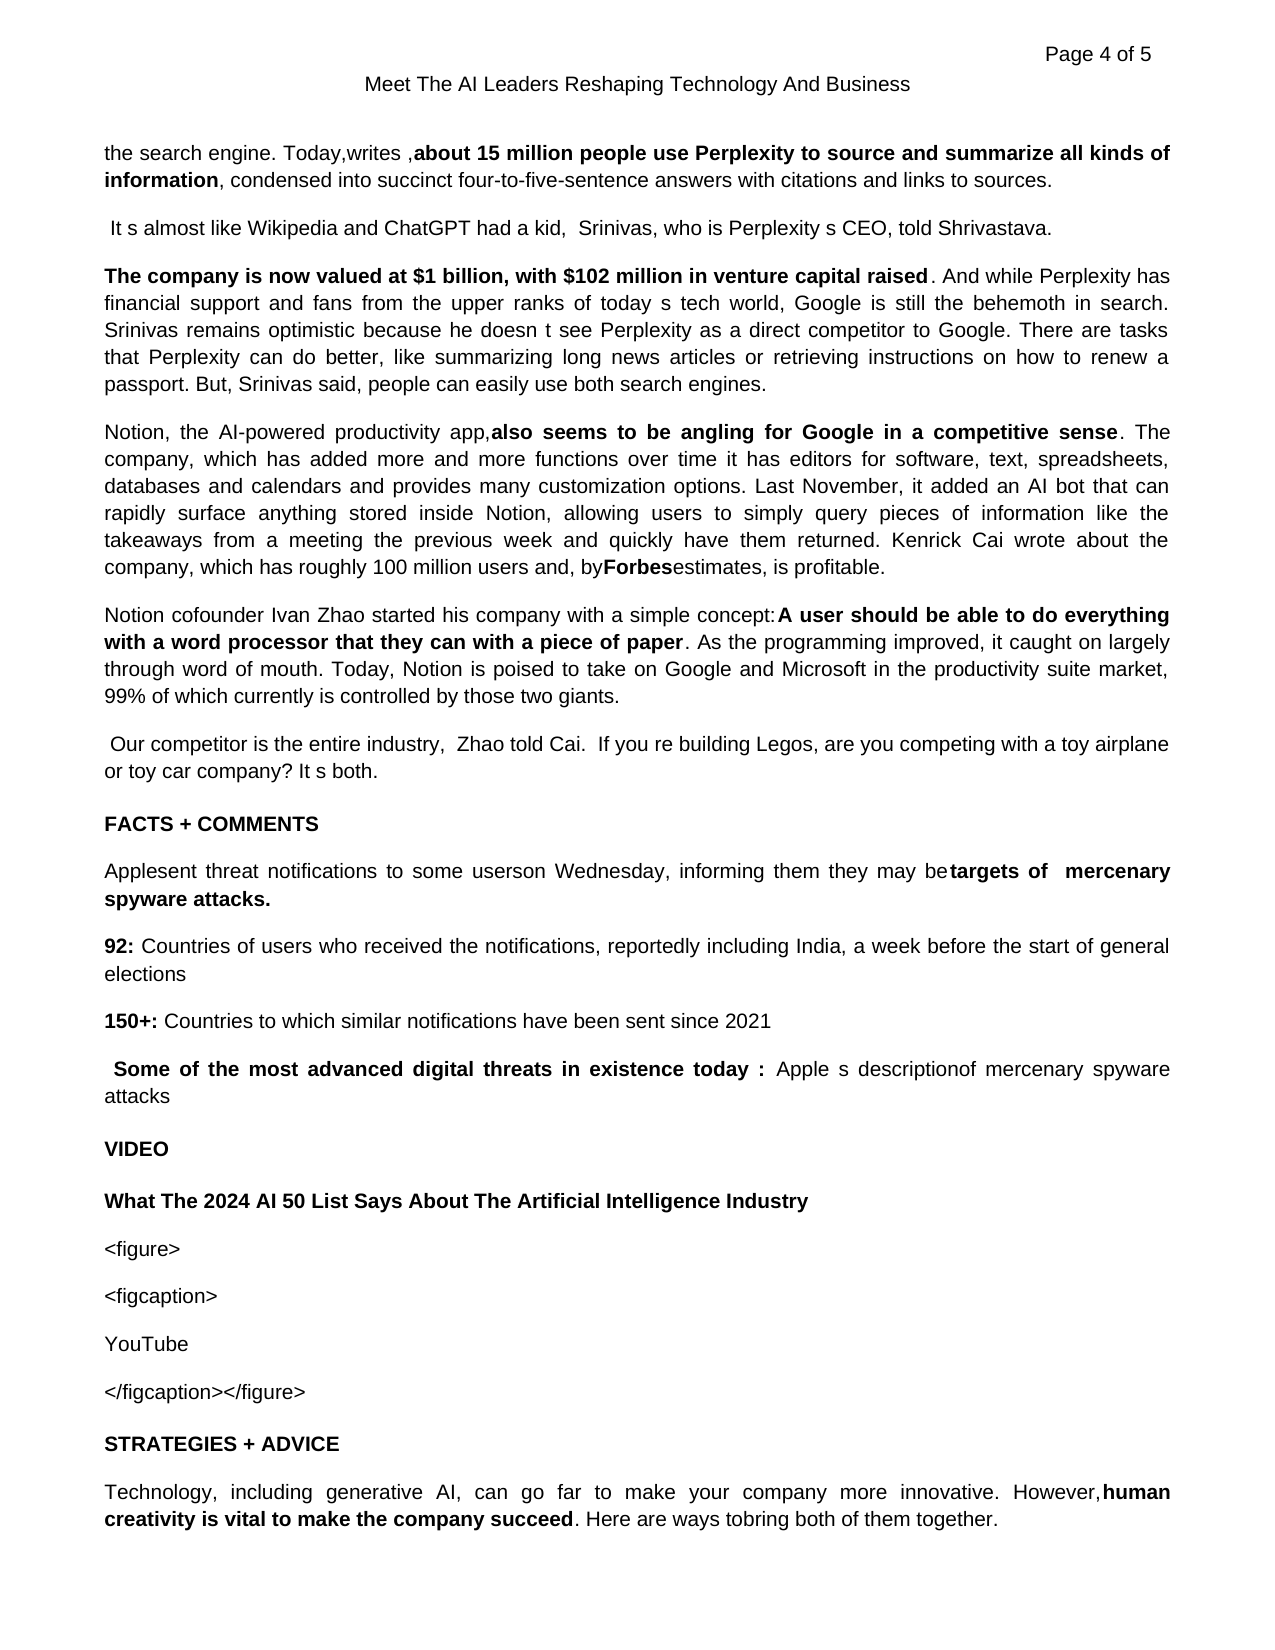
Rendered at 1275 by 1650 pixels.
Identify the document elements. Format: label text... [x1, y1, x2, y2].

text What The 2024 AI 50 List Says About The Artificial Intelligence Industry [104, 1185, 1171, 1212]
text Notion, the AI-powered productivity app,also seems to be angling for Google in a competitive sense. The company, which has added more and more functions over time it has editors for software, text, spreadsheets, databases and calendars and provides many customization options. Last November, it added an AI bot that can rapidly surface anything stored inside Notion, allowing users to simply query pieces of information like the takeaways from a meeting the previous week and quickly have them returned. Kenrick Cai wrote about the company, which has roughly 100 million users and, byForbesestimates, is profitable. [104, 417, 1171, 579]
text </figcaption></figure> [104, 1377, 1171, 1404]
text Our competitor is the entire industry, Zhao told Cai. If you re building Legos, are you competing with a toy airplane or toy car company? It s both. [104, 729, 1171, 783]
text <figcaption> [104, 1281, 1171, 1308]
text Some of the most advanced digital threats in existence today : Apple s descriptionof mercenary spyware attacks [104, 1054, 1171, 1108]
text FACTS + COMMENTS [104, 808, 1171, 835]
text Notion cofounder Ivan Zhao started his company with a simple concept:A user should be able to do everything with a word processor that they can with a piece of paper. As the programming improved, it caught on largely through word of mouth. Today, Notion is poised to take on Google and Microsoft in the productivity suite market, 99% of which currently is controlled by those two giants. [104, 600, 1171, 708]
text VIDEO [104, 1133, 1171, 1160]
text Applesent threat notifications to some userson Wednesday, informing them they may betargets of mercenary spyware attacks. [104, 856, 1171, 910]
text 92: Countries of users who received the notifications, reportedly including India, a week before the start of general elections [104, 931, 1171, 985]
text 150+: Countries to which similar notifications have been sent since 2021 [104, 1006, 1171, 1033]
text Technology, including generative AI, can go far to make your company more innovative. However,human creativity is vital to make the company succeed. Here are ways tobring both of them together. [104, 1477, 1171, 1531]
text The company is now valued at $1 billion, with $102 million in venture capital raised. And while Perplexity has financial support and fans from the upper ranks of today s tech world, Google is still the behemoth in search. Srinivas remains optimistic because he doesn t see Perplexity as a direct competitor to Google. There are tasks that Perplexity can do better, like summarizing long news articles or retrieving instructions on how to renew a passport. But, Srinivas said, people can easily use both search engines. [104, 260, 1171, 396]
text <figure> [104, 1233, 1171, 1260]
text YouTube [104, 1329, 1171, 1356]
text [104, 137, 1171, 192]
text STRATEGIES + ADVICE [104, 1429, 1171, 1456]
text It s almost like Wikipedia and ChatGPT had a kid, Srinivas, who is Perplexity s CEO, told Shrivastava. [104, 212, 1171, 239]
